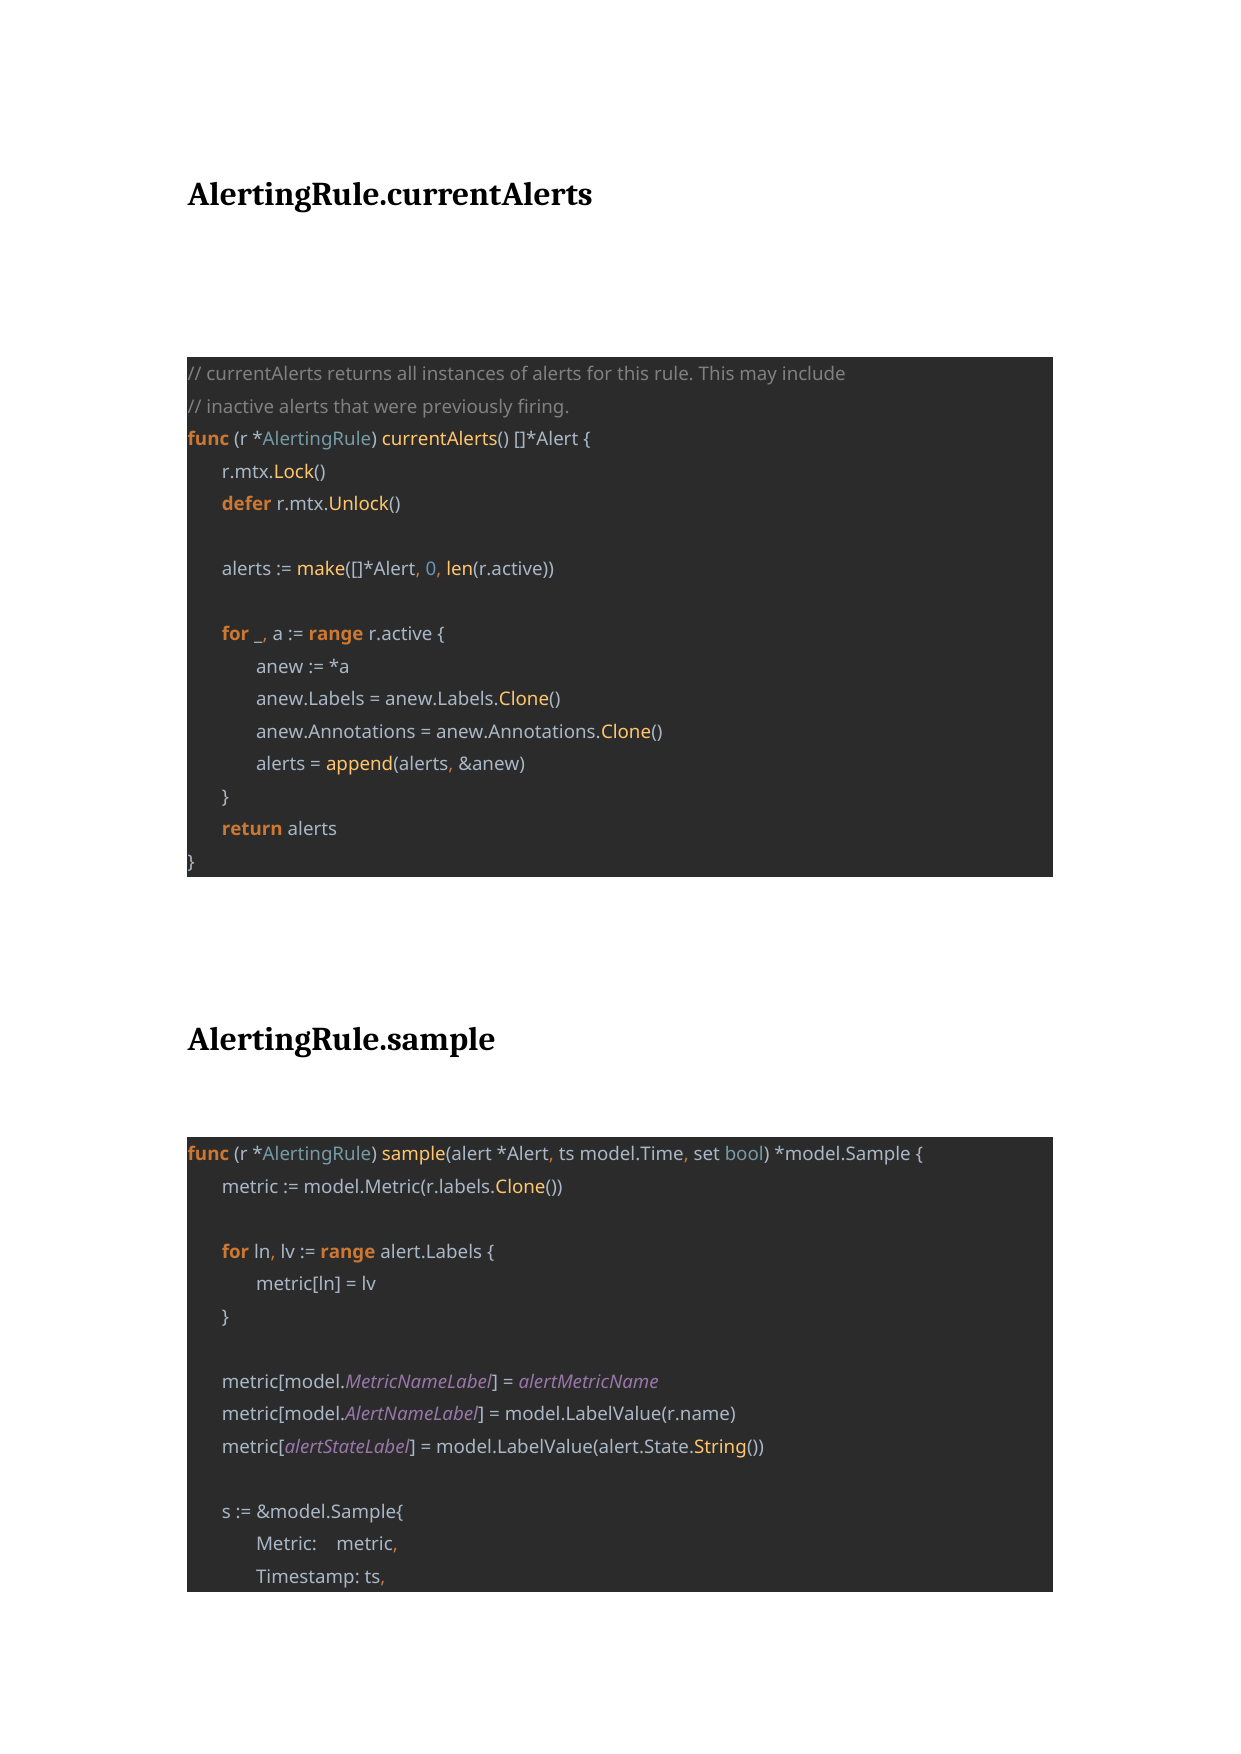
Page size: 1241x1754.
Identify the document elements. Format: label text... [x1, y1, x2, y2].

text // currentAlerts returns all instances of alerts for this rule. This may include // inactive alerts that were previously firing. func (r *AlertingRule) currentAlerts() []*Alert { r.mtx.Lock() defer r.mtx.Unlock() alerts := make([]*Alert, 0, len(r.active)) for _, a := range r.active { anew := *a anew.Labels = anew.Labels.Clone() anew.Annotations = anew.Annotations.Clone() alerts = append(alerts, &anew) } return alerts } [187, 357, 1053, 877]
subtitle AlertingRule.currentAlerts [187, 162, 1053, 227]
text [187, 1137, 1053, 1592]
subtitle AlertingRule.sample [187, 1007, 1053, 1072]
